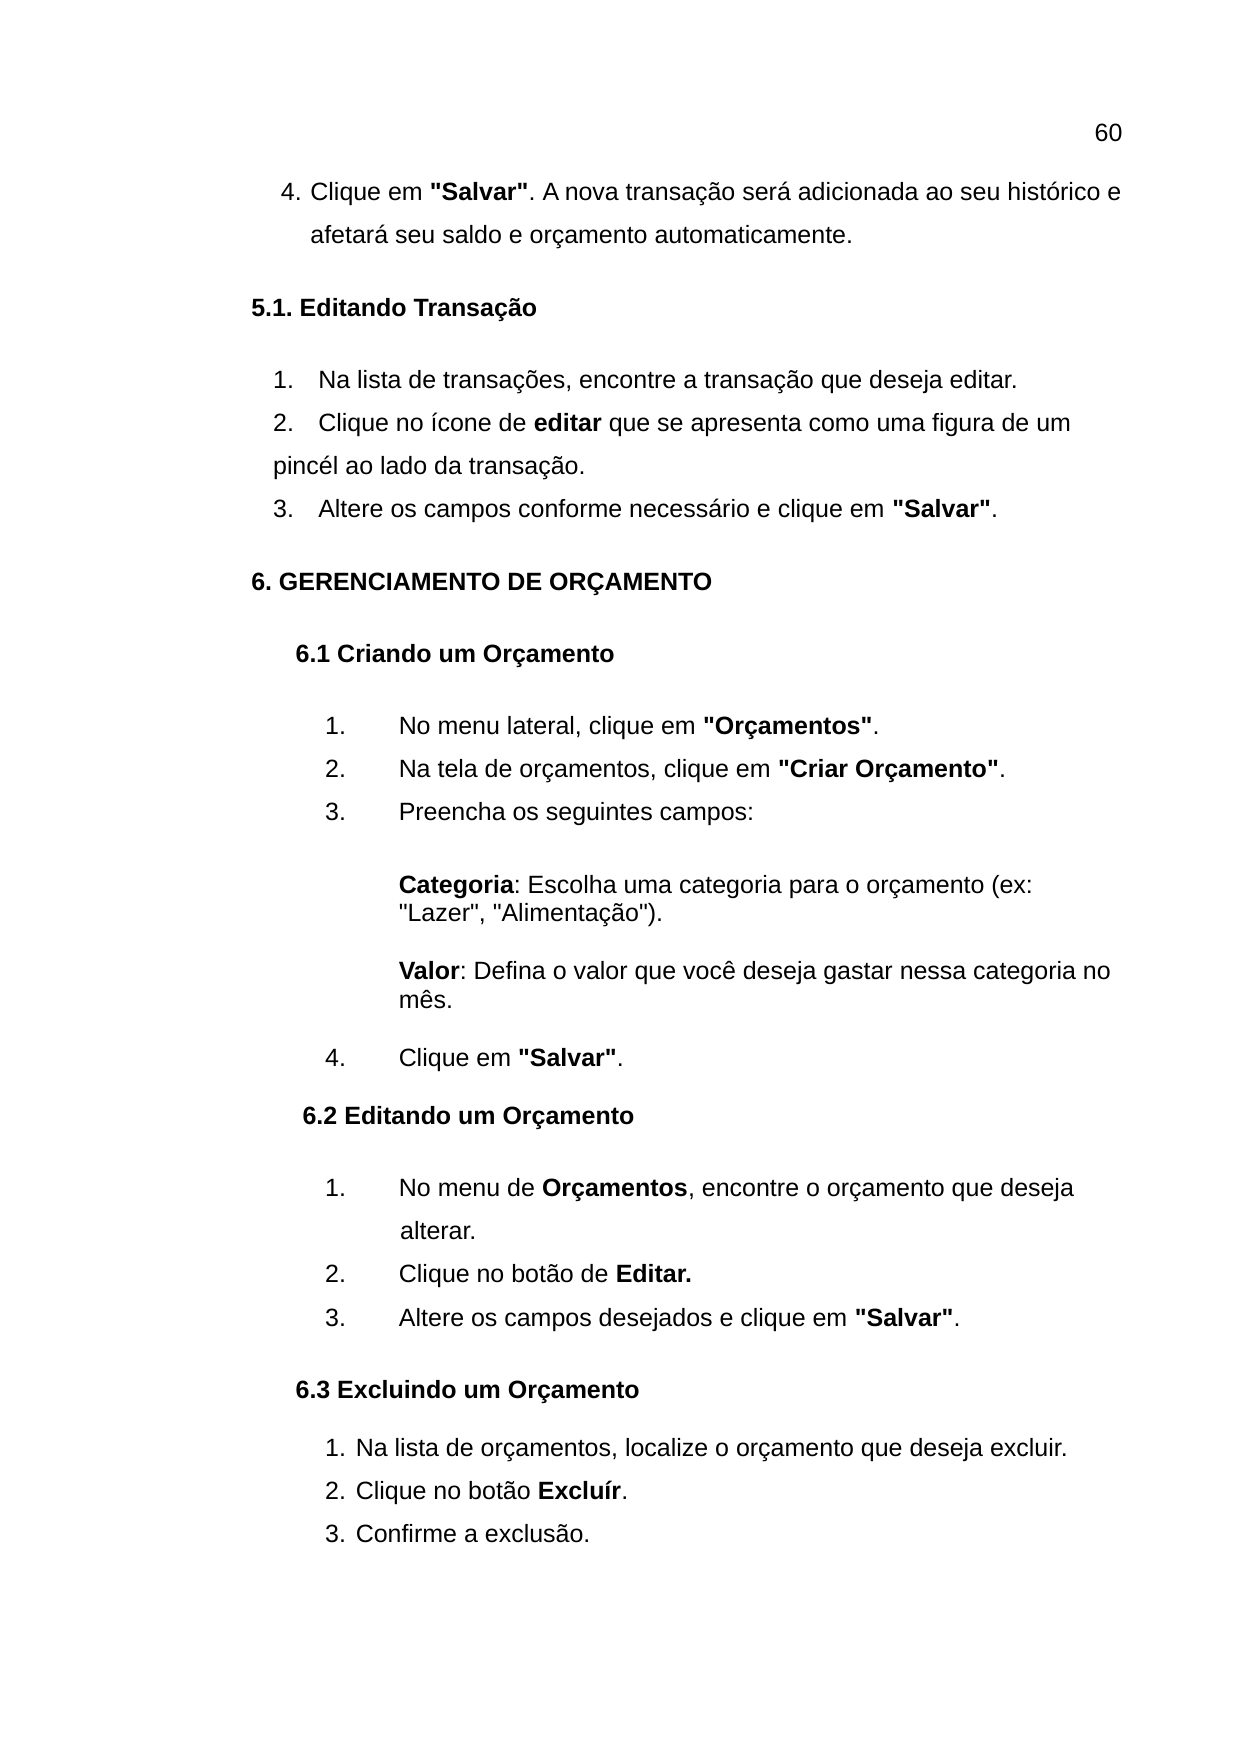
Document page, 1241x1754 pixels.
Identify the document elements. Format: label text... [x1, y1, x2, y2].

list Clique no ícone de editar que se apresenta como uma figura de um pincél ao lado da transação. [273, 408, 1122, 480]
list Na lista de transações, encontre a transação que deseja editar. [273, 365, 1122, 394]
text Categoria: Escolha uma categoria para o orçamento (ex: "Lazer", "Alimentação"). [398, 870, 1122, 927]
subtitle 6.2 Editando um Orçamento [236, 1101, 1122, 1130]
list Na tela de orçamentos, clique em "Criar Orçamento". [281, 754, 1122, 783]
list Altere os campos conforme necessário e clique em "Salvar". [273, 494, 1122, 523]
list Confirme a exclusão. [281, 1519, 1122, 1548]
list Clique no botão de Editar. [325, 1259, 1122, 1288]
subtitle 6.1 Criando um Orçamento [251, 639, 1122, 668]
text 6. GERENCIAMENTO DE ORÇAMENTO [199, 567, 1122, 595]
list No menu lateral, clique em "Orçamentos". [281, 711, 1122, 740]
text Valor: Defina o valor que você deseja gastar nessa categoria no mês. [398, 956, 1122, 1014]
text 6.3 Excluindo um Orçamento [251, 1375, 1122, 1404]
list Clique em "Salvar". A nova transação será adicionada ao seu histórico e afetará seu saldo e orçamento automaticamente. [281, 177, 1122, 249]
list Clique em "Salvar". [281, 1043, 1122, 1072]
list Clique no botão Excluír. [281, 1476, 1122, 1505]
list Na lista de orçamentos, localize o orçamento que deseja excluir. [281, 1433, 1122, 1462]
subtitle 5.1. Editando Transação [199, 293, 1122, 321]
list No menu de Orçamentos, encontre o orçamento que deseja alterar. [325, 1173, 1122, 1245]
list Altere os campos desejados e clique em "Salvar". [325, 1303, 1122, 1331]
list Preencha os seguintes campos: [281, 797, 1122, 826]
